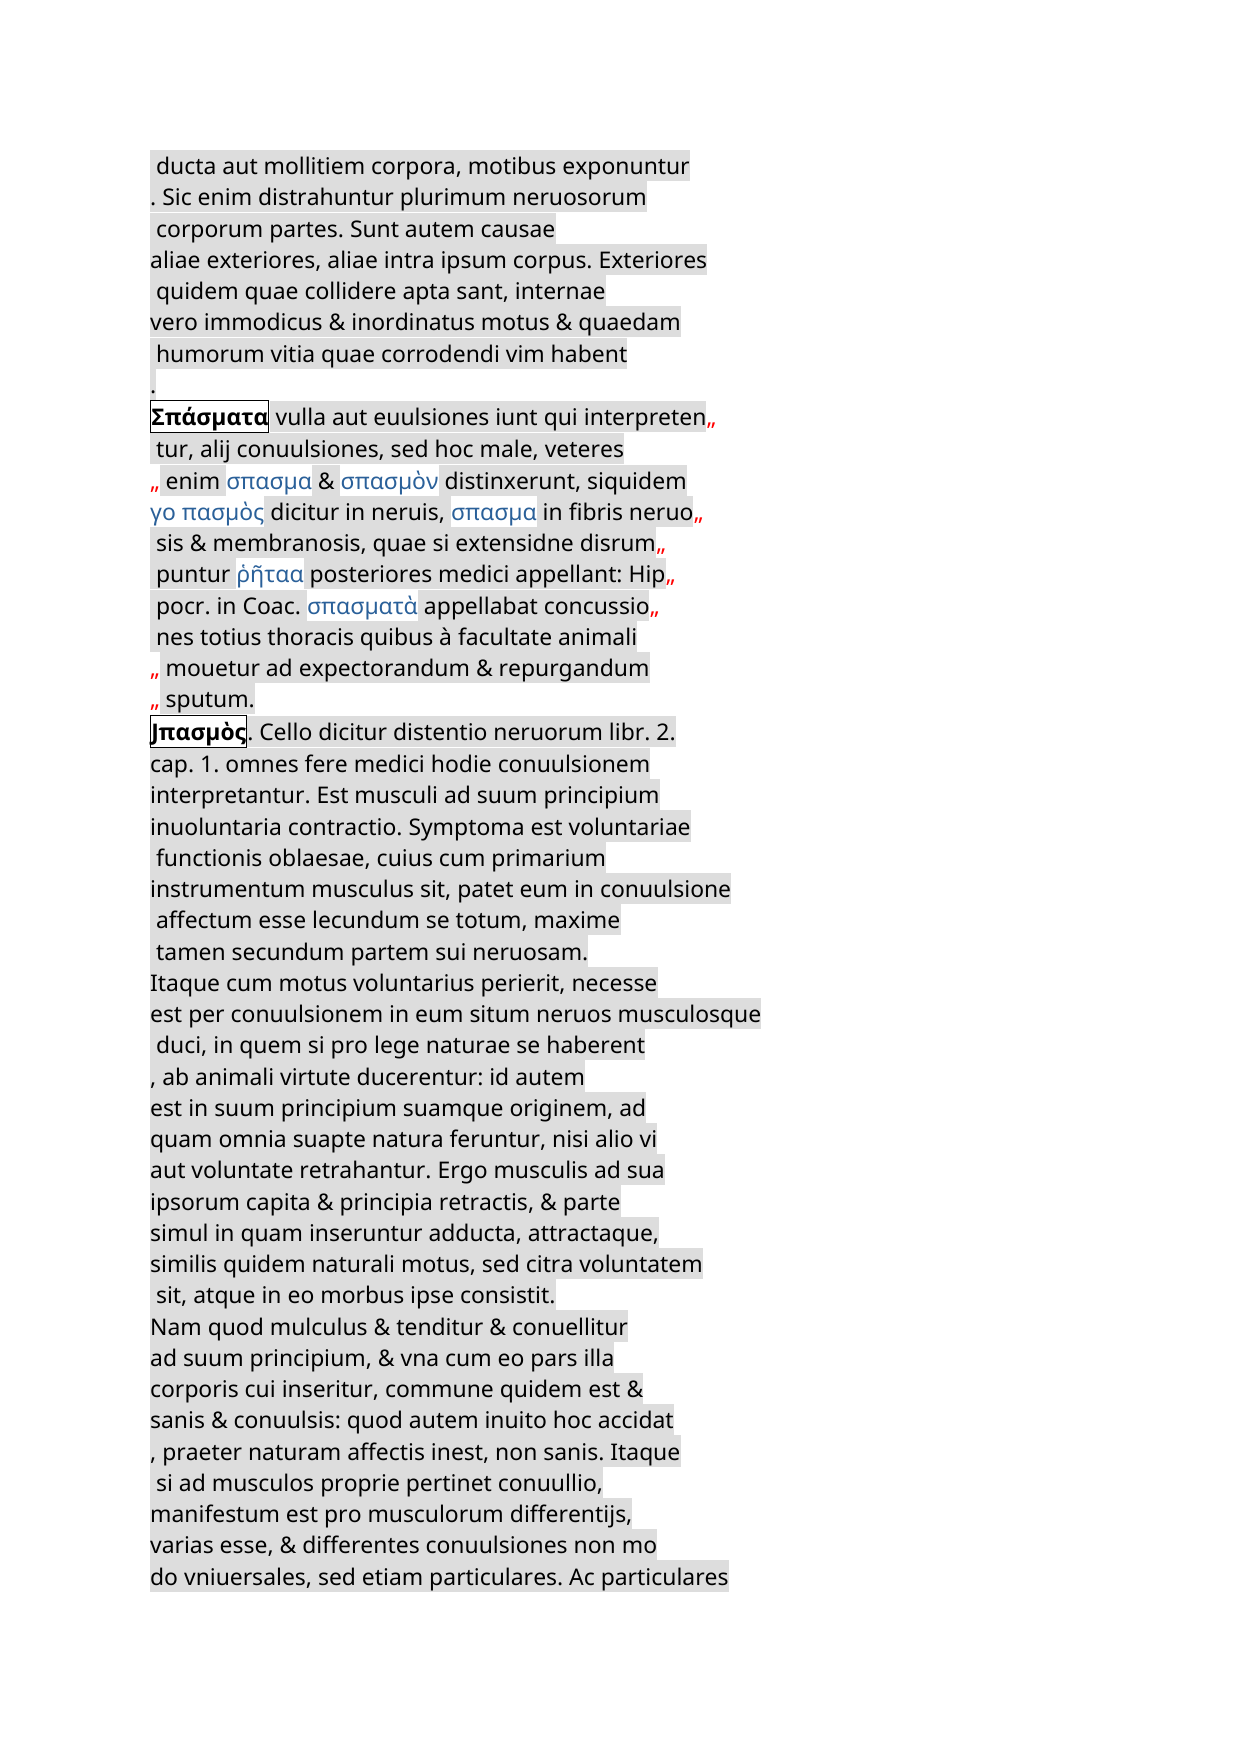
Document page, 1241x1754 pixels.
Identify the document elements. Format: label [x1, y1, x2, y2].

text [150, 150, 1090, 1592]
